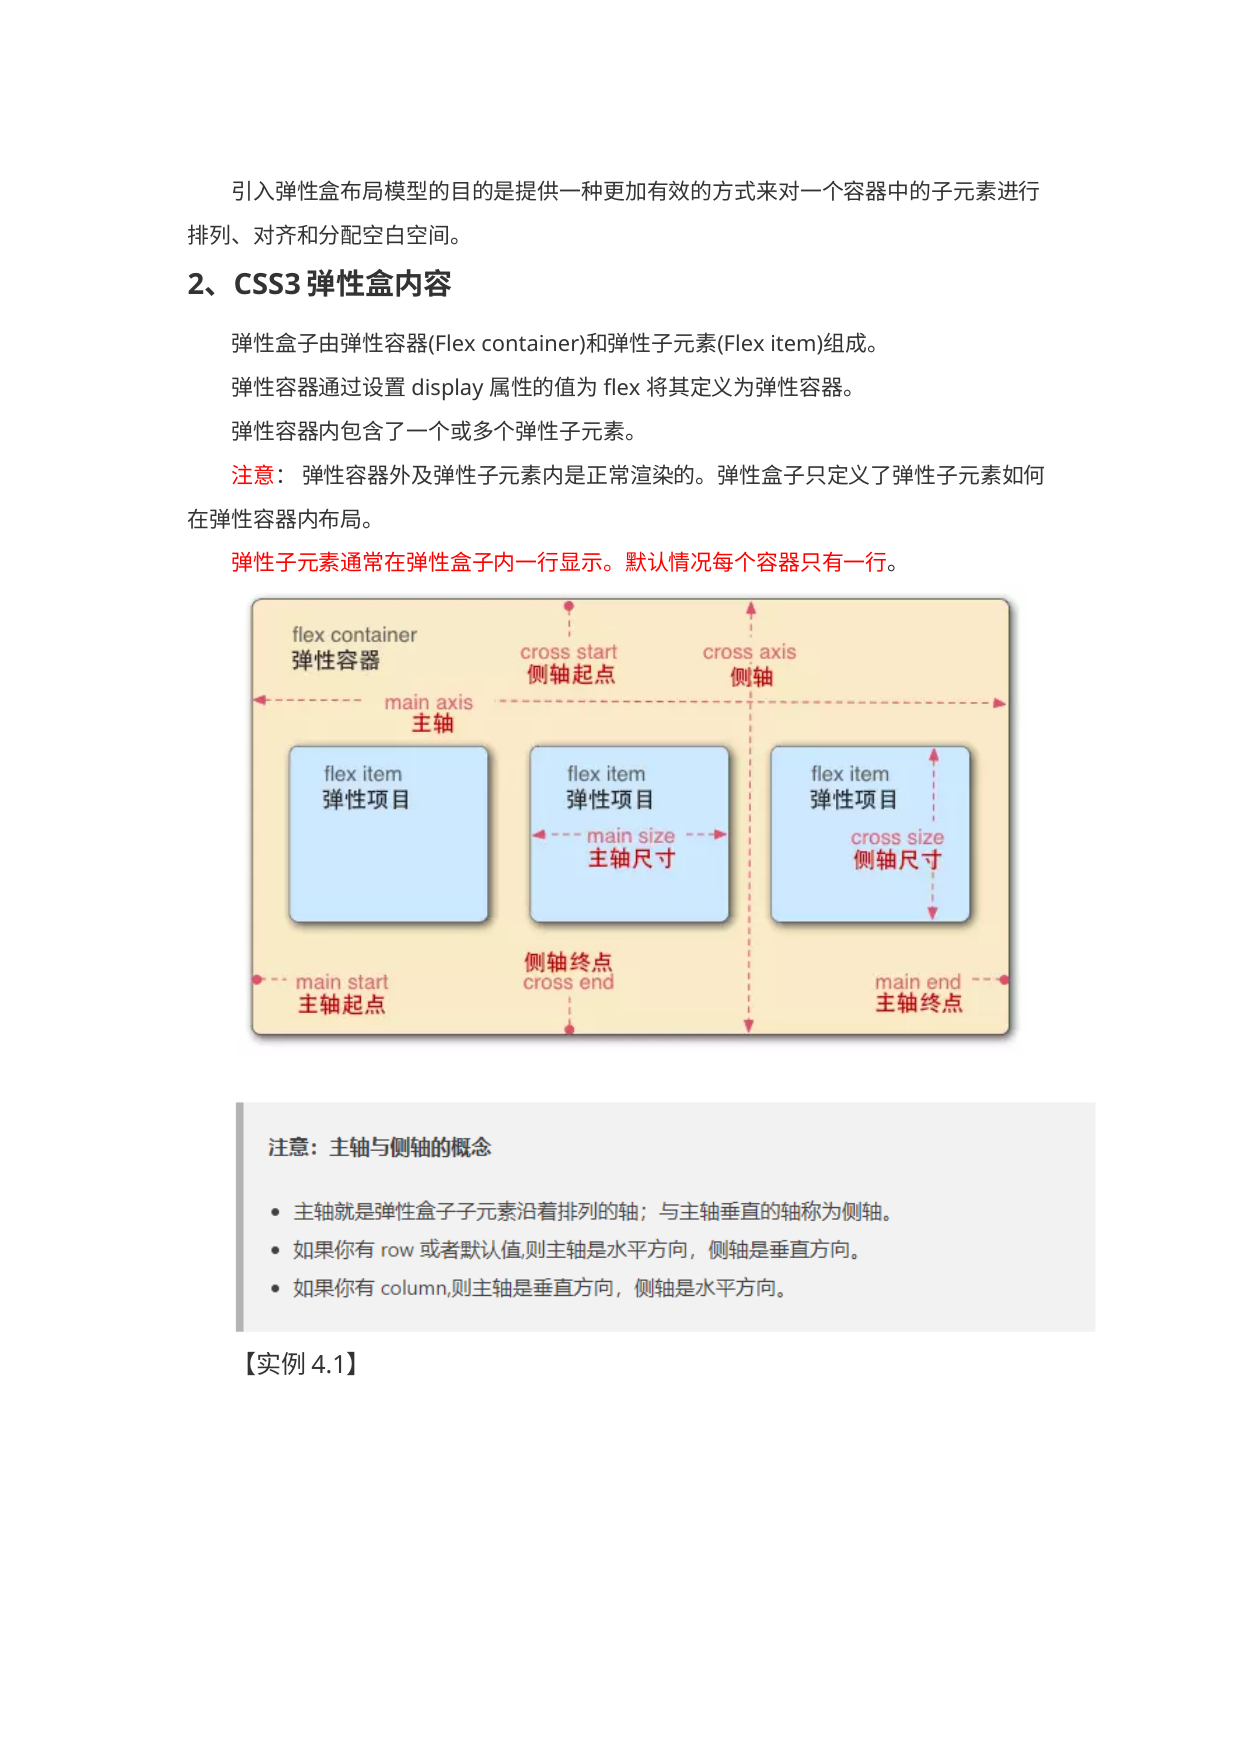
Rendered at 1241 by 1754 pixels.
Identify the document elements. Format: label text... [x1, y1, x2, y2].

text 弹性容器通过设置 display 属性的值为 flex 将其定义为弹性容器。 [187, 358, 1053, 402]
text 弹性子元素通常在弹性盒子内一行显示。默认情况每个容器只有一行。 [187, 533, 1053, 577]
picture [231, 1101, 1096, 1337]
text 弹性盒子由弹性容器(Flex container)和弹性子元素(Flex item)组成。 [187, 314, 1053, 358]
list CSS3弹性盒内容 [187, 249, 1053, 314]
text 注意： 弹性容器外及弹性子元素内是正常渲染的。弹性盒子只定义了弹性子元素如何在弹性容器内布局。 [187, 446, 1053, 533]
text 弹性容器内包含了一个或多个弹性子元素。 [187, 402, 1053, 446]
text 【实例4.1】 [187, 1337, 1053, 1381]
text 引入弹性盒布局模型的目的是提供一种更加有效的方式来对一个容器中的子元素进行排列、对齐和分配空白空间。 [187, 162, 1053, 249]
picture [231, 577, 1034, 1058]
